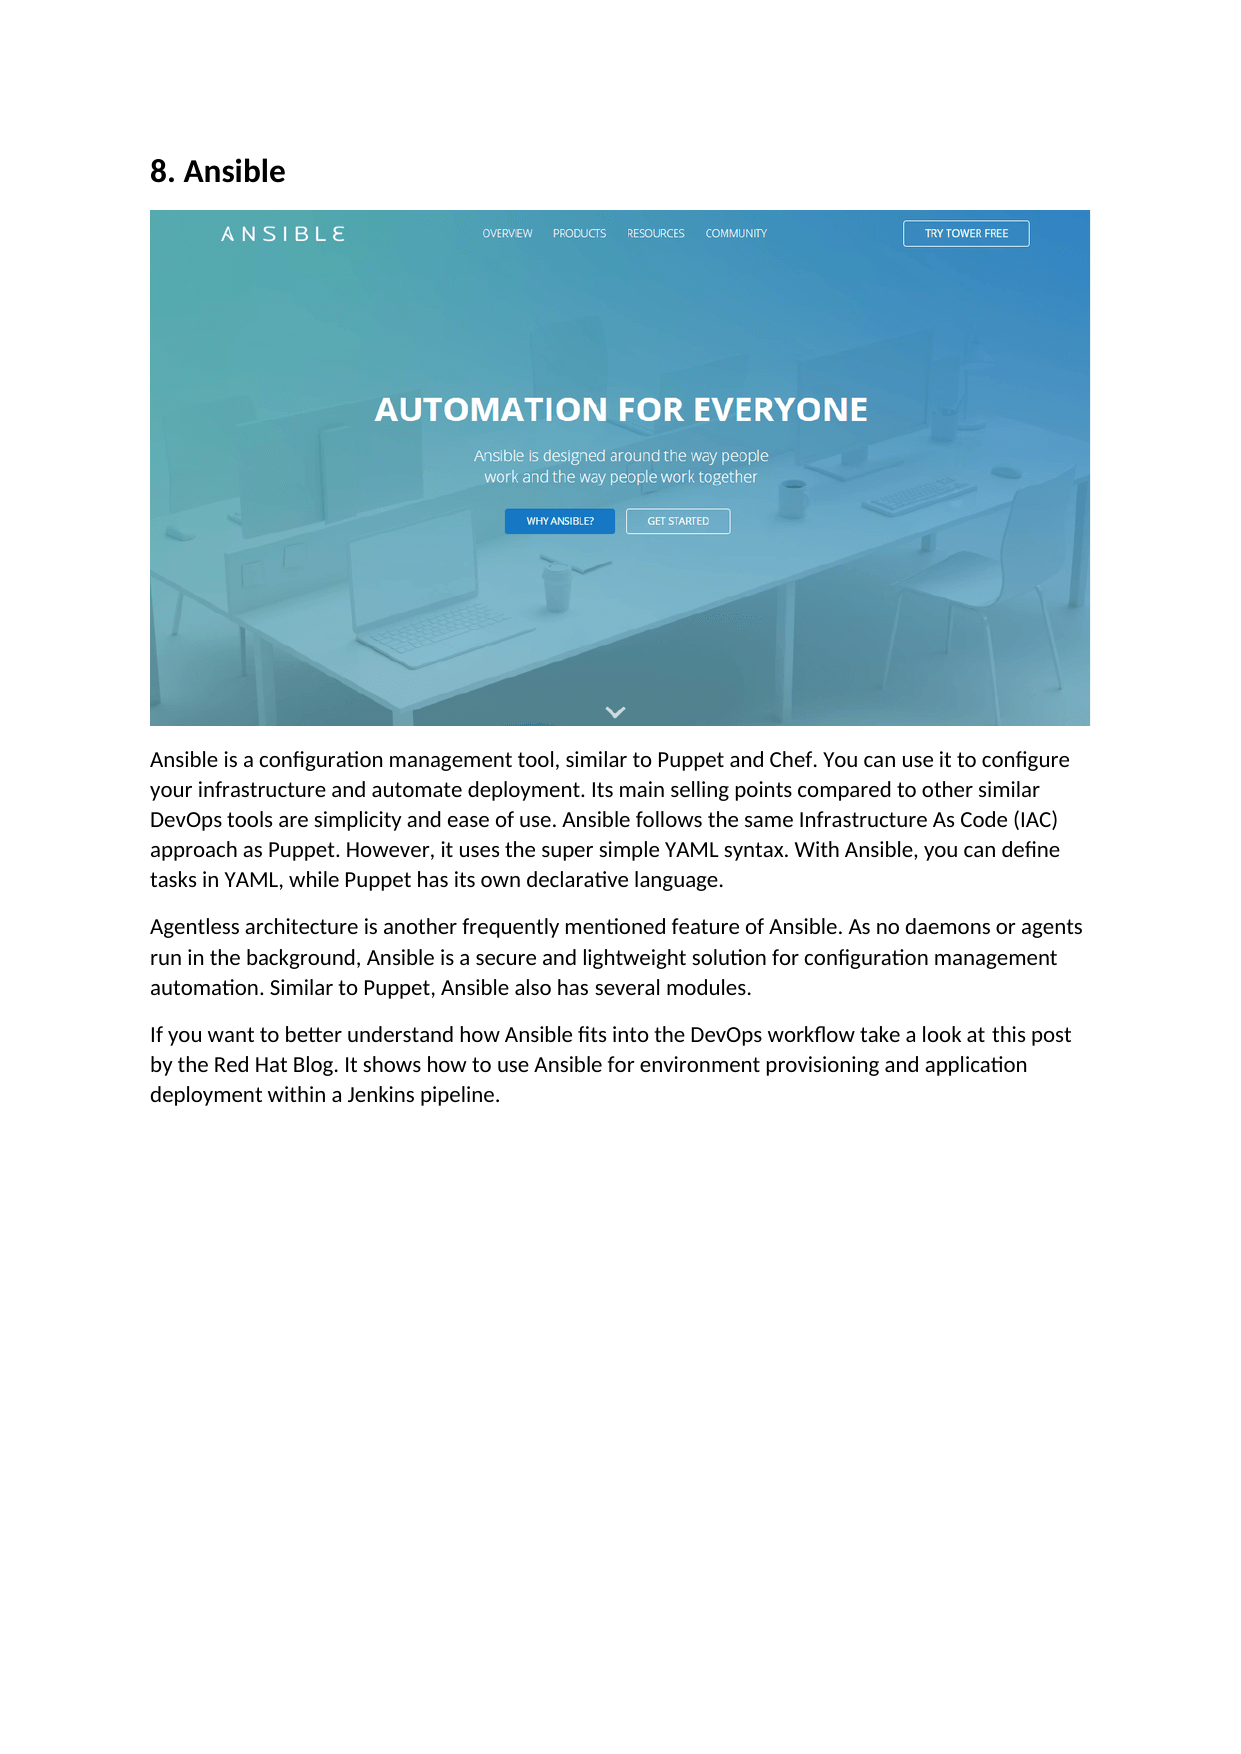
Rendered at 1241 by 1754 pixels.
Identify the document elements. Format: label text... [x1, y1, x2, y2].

picture [150, 210, 1091, 726]
text Agentless architecture is another frequently mentioned feature of Ansible. As no daemons or agents run in the background, Ansible is a secure and lightweight solution for configuration management automation. Similar to Puppet, Ansible also has several modules. [150, 912, 1090, 1001]
text If you want to better understand how Ansible fits into the DevOps workflow take a look at this post by the Red Hat Blog. It shows how to use Ansible for environment provisioning and application deployment within a Jenkins pipeline. [150, 1020, 1090, 1108]
text 8. Ansible [150, 150, 1090, 191]
text Ansible is a configuration management tool, similar to Puppet and Chef. You can use it to configure your infrastructure and automate deployment. Its main selling points compared to other similar DevOps tools are simplicity and ease of use. Ansible follows the same Infrastructure As Code (IAC) approach as Puppet. However, it uses the super simple YAML syntax. With Ansible, you can define tasks in YAML, while Puppet has its own declarative language. [150, 745, 1090, 893]
